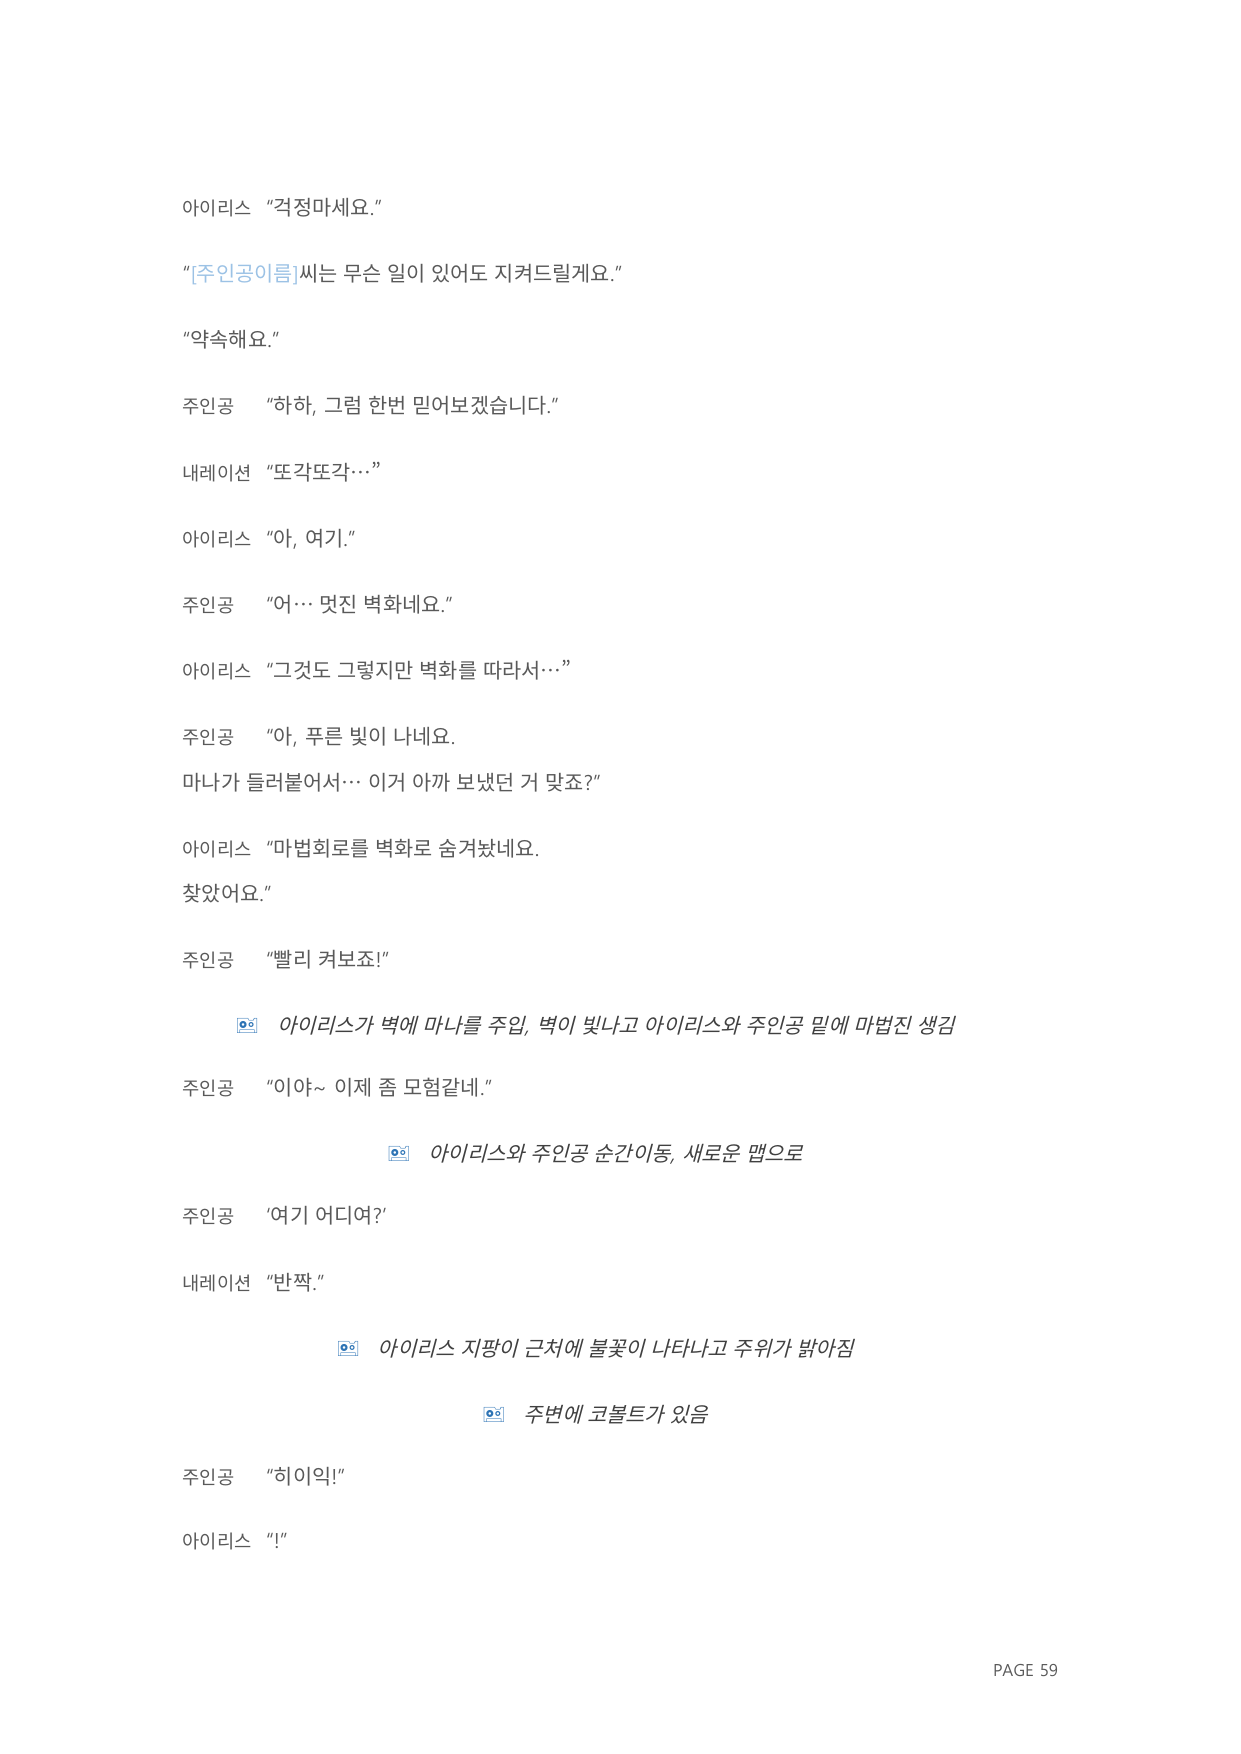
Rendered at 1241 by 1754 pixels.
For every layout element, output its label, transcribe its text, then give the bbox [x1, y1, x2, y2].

text 아이리스 “아, 여기.” [182, 522, 1058, 552]
text 주인공 “빨리 켜보죠!” [182, 943, 1058, 973]
text 아이리스 “!” [182, 1526, 1058, 1554]
text 주인공 ‘여기 어디여?’ [182, 1199, 1058, 1230]
text 주인공 “이야~ 이제 좀 모험같네.” [182, 1071, 1058, 1102]
text 주인공 “하하, 그럼 한번 믿어보겠습니다.” [182, 390, 1058, 420]
text 주인공 “어… 멋진 벽화네요.” [182, 588, 1058, 618]
text 아이리스와 주인공 순간이동, 새로운 맵으로 [224, 1138, 968, 1168]
text 주변에 코볼트가 있음 [224, 1398, 968, 1428]
text 주인공 “히이익!” [182, 1460, 1058, 1490]
text 아이리스 지팡이 근처에 불꽃이 나타나고 주위가 밝아짐 [224, 1332, 968, 1362]
text “약속해요.” [182, 323, 1058, 354]
text 주인공 “아, 푸른 빛이 나네요. 마나가 들러붙어서… 이거 아까 보냈던 거 맞죠?” [182, 720, 1058, 796]
text “[주인공이름]씨는 무슨 일이 있어도 지켜드릴게요.” [182, 257, 1058, 288]
text 아이리스 “걱정마세요.” [182, 191, 1058, 221]
text 아이리스가 벽에 마나를 주입, 벽이 빛나고 아이리스와 주인공 밑에 마법진 생김 [224, 1009, 968, 1040]
text 내레이션 “또각또각…” [182, 456, 1058, 486]
text 아이리스 “마법회로를 벽화로 숨겨놨네요. 찾았어요.” [182, 832, 1058, 907]
text 내레이션 “반짝.” [182, 1266, 1058, 1296]
text 아이리스 “그것도 그렇지만 벽화를 따라서…” [182, 654, 1058, 684]
